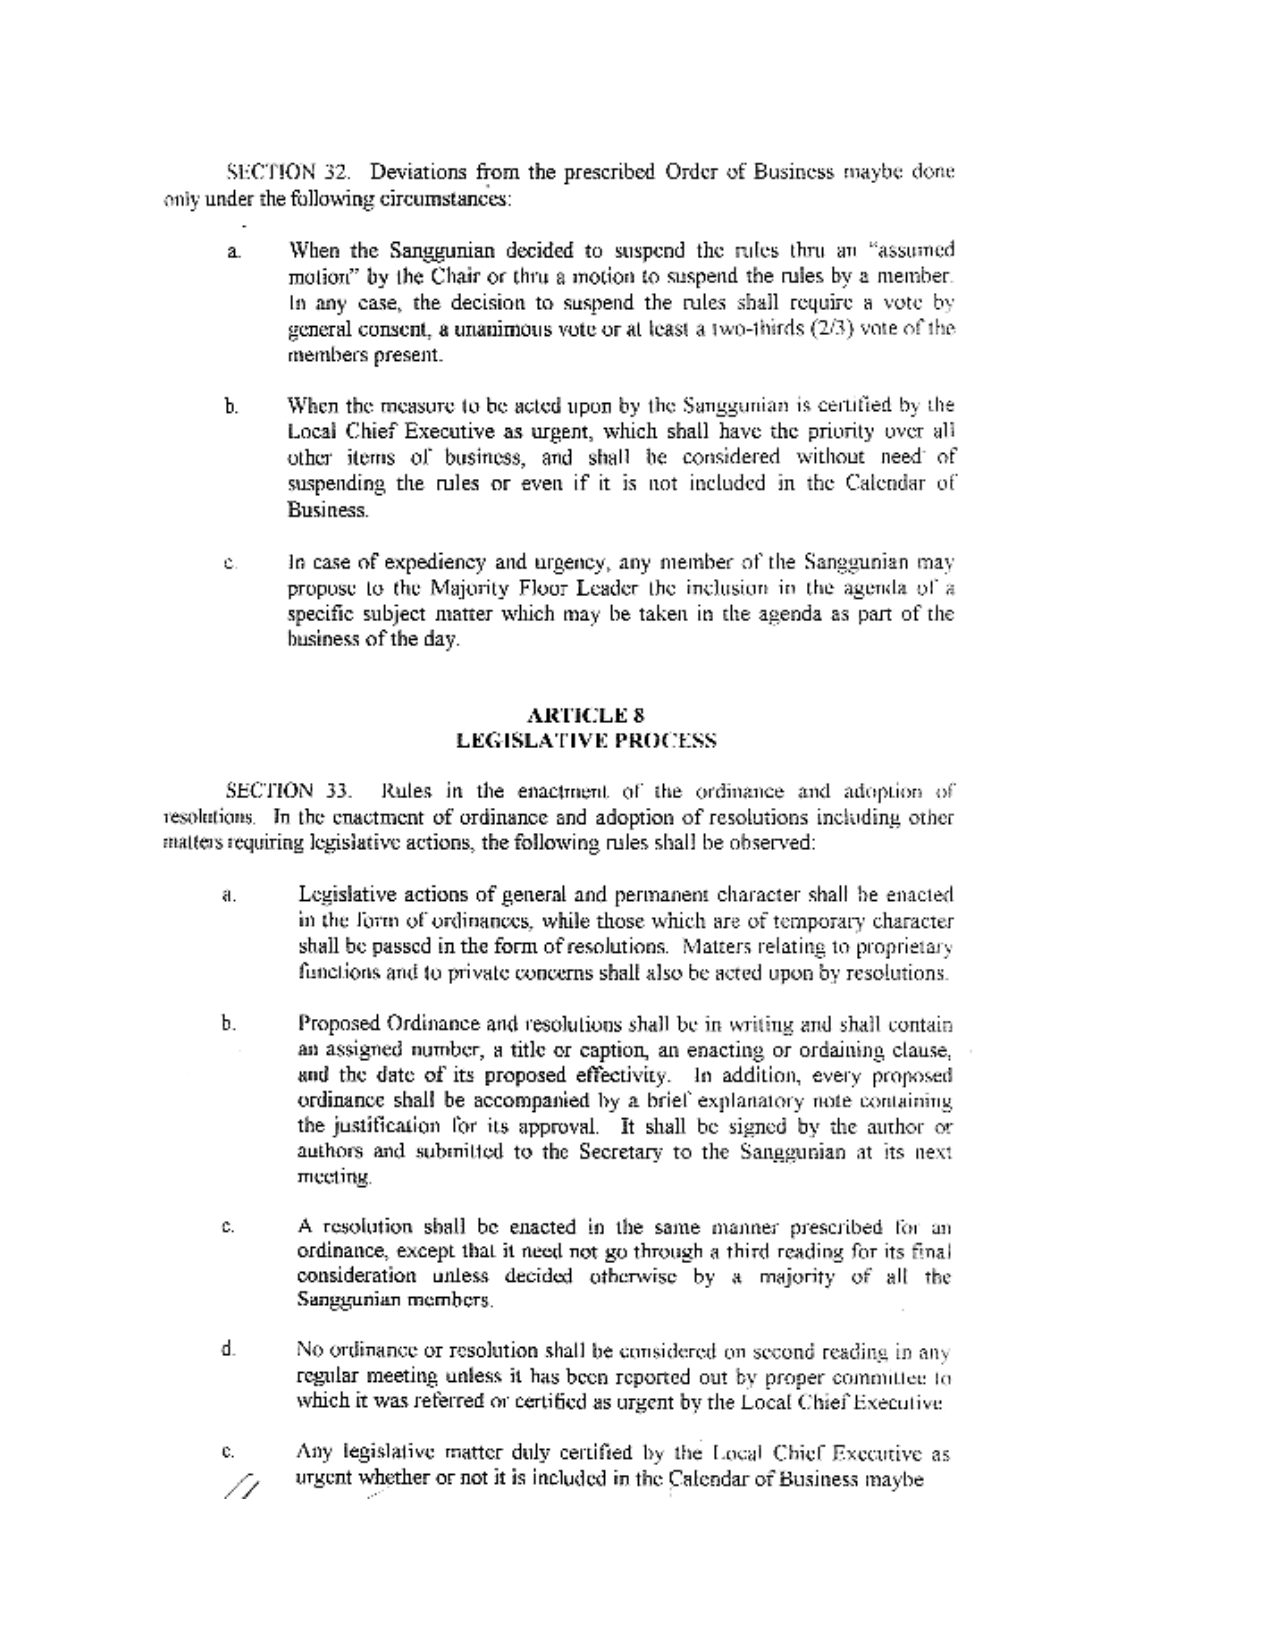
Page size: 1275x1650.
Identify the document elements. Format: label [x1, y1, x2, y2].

picture [150, 149, 974, 1499]
